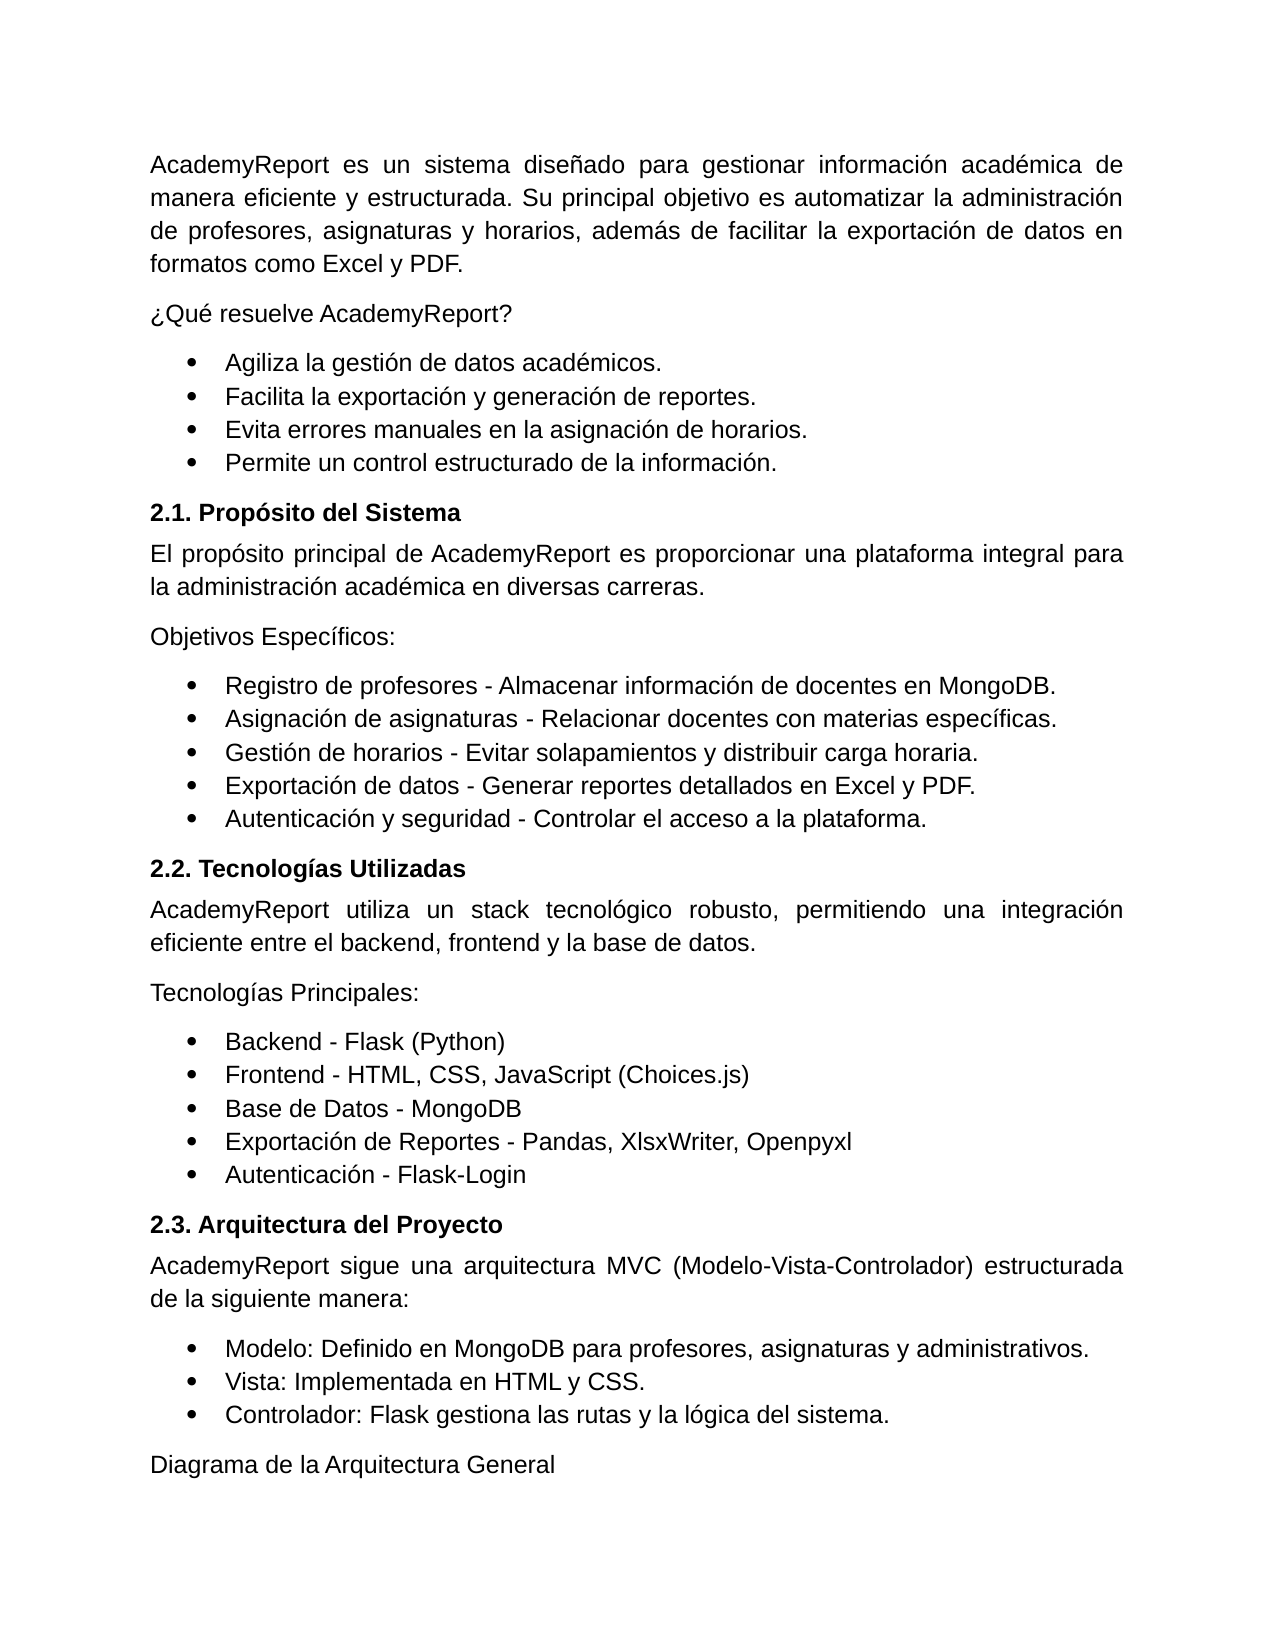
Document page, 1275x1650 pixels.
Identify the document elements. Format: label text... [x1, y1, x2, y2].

subtitle 2.1. Propósito del Sistema [150, 498, 1125, 526]
list Backend - Flask (Python) [187, 1027, 1125, 1056]
text Objetivos Específicos: [150, 622, 1125, 650]
list Agiliza la gestión de datos académicos. [187, 348, 1125, 377]
list Autenticación - Flask-Login [187, 1160, 1125, 1189]
text Diagrama de la Arquitectura General [150, 1450, 1125, 1478]
list Registro de profesores - Almacenar información de docentes en MongoDB. [187, 671, 1125, 700]
subtitle 2.3. Arquitectura del Proyecto [150, 1210, 1125, 1238]
list Base de Datos - MongoDB [187, 1094, 1125, 1122]
list Modelo: Definido en MongoDB para profesores, asignaturas y administrativos. [187, 1334, 1125, 1363]
text AcademyReport es un sistema diseñado para gestionar información académica de manera eficiente y estructurada. Su principal objetivo es automatizar la administración de profesores, asignaturas y horarios, además de facilitar la exportación de datos en formatos como Excel y PDF. [150, 150, 1125, 278]
list Facilita la exportación y generación de reportes. [187, 382, 1125, 410]
list Frontend - HTML, CSS, JavaScript (Choices.js) [187, 1061, 1125, 1089]
list Evita errores manuales en la asignación de horarios. [187, 415, 1125, 443]
text Tecnologías Principales: [150, 978, 1125, 1006]
list Exportación de Reportes - Pandas, XlsxWriter, Openpyxl [187, 1127, 1125, 1156]
subtitle 2.2. Tecnologías Utilizadas [150, 854, 1125, 882]
text AcademyReport utiliza un stack tecnológico robusto, permitiendo una integración eficiente entre el backend, frontend y la base de datos. [150, 895, 1125, 957]
list Exportación de datos - Generar reportes detallados en Excel y PDF. [187, 771, 1125, 799]
list Autenticación y seguridad - Controlar el acceso a la plataforma. [187, 804, 1125, 833]
text AcademyReport sigue una arquitectura MVC (Modelo-Vista-Controlador) estructurada de la siguiente manera: [150, 1251, 1125, 1313]
list Asignación de asignaturas - Relacionar docentes con materias específicas. [187, 704, 1125, 733]
list Permite un control estructurado de la información. [187, 448, 1125, 477]
list Vista: Implementada en HTML y CSS. [187, 1367, 1125, 1396]
list Controlador: Flask gestiona las rutas y la lógica del sistema. [187, 1400, 1125, 1429]
text ¿Qué resuelve AcademyReport? [150, 299, 1125, 327]
text El propósito principal de AcademyReport es proporcionar una plataforma integral para la administración académica en diversas carreras. [150, 539, 1125, 601]
list Gestión de horarios - Evitar solapamientos y distribuir carga horaria. [187, 738, 1125, 766]
